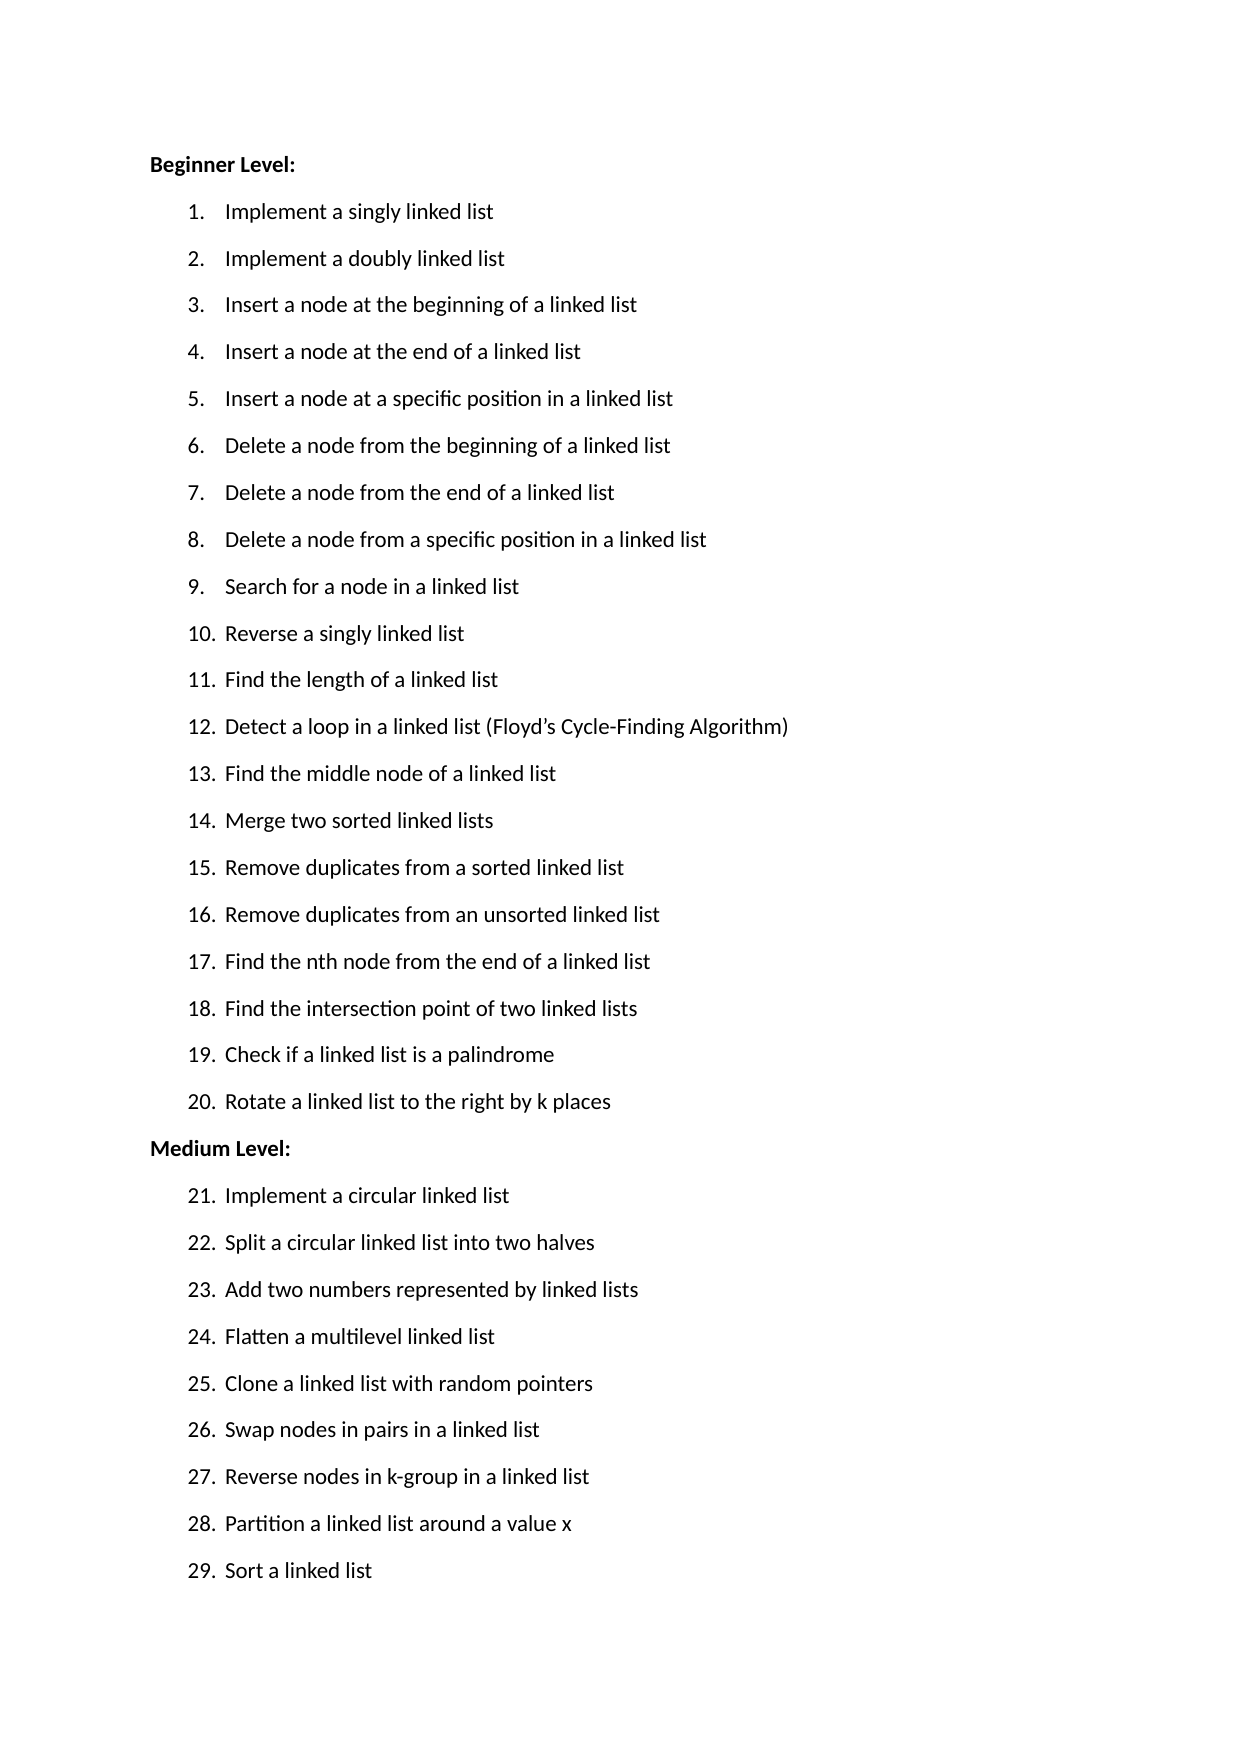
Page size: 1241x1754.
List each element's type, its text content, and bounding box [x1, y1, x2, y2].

list Insert a node at the end of a linked list [187, 337, 1090, 366]
list Add two numbers represented by linked lists [187, 1275, 1090, 1303]
list Delete a node from a specific position in a linked list [187, 525, 1090, 553]
list Swap nodes in pairs in a linked list [187, 1416, 1090, 1444]
list Implement a circular linked list [187, 1181, 1090, 1209]
list Partition a linked list around a value x [187, 1509, 1090, 1537]
list Clone a linked list with random pointers [187, 1369, 1090, 1397]
list Sort a linked list [187, 1556, 1090, 1584]
list Remove duplicates from an unsorted linked list [187, 900, 1090, 928]
list Delete a node from the beginning of a linked list [187, 431, 1090, 459]
list Implement a doubly linked list [187, 244, 1090, 272]
list Find the nth node from the end of a linked list [187, 947, 1090, 975]
list Rotate a linked list to the right by k places [187, 1087, 1090, 1116]
list Reverse a singly linked list [187, 619, 1090, 647]
list Flatten a multilevel linked list [187, 1322, 1090, 1350]
list Insert a node at the beginning of a linked list [187, 291, 1090, 319]
list Split a circular linked list into two halves [187, 1228, 1090, 1256]
list Detect a loop in a linked list (Floyd’s Cycle-Finding Algorithm) [187, 712, 1090, 741]
text Medium Level: [150, 1134, 1090, 1162]
list Reverse nodes in k-group in a linked list [187, 1462, 1090, 1491]
list Delete a node from the end of a linked list [187, 478, 1090, 506]
list Check if a linked list is a palindrome [187, 1041, 1090, 1069]
list Find the length of a linked list [187, 666, 1090, 694]
list Search for a node in a linked list [187, 572, 1090, 600]
list Remove duplicates from a sorted linked list [187, 853, 1090, 881]
list Insert a node at a specific position in a linked list [187, 384, 1090, 412]
list Merge two sorted linked lists [187, 806, 1090, 834]
text Beginner Level: [150, 150, 1090, 178]
list Find the intersection point of two linked lists [187, 994, 1090, 1022]
list Implement a singly linked list [187, 197, 1090, 225]
list Find the middle node of a linked list [187, 759, 1090, 787]
